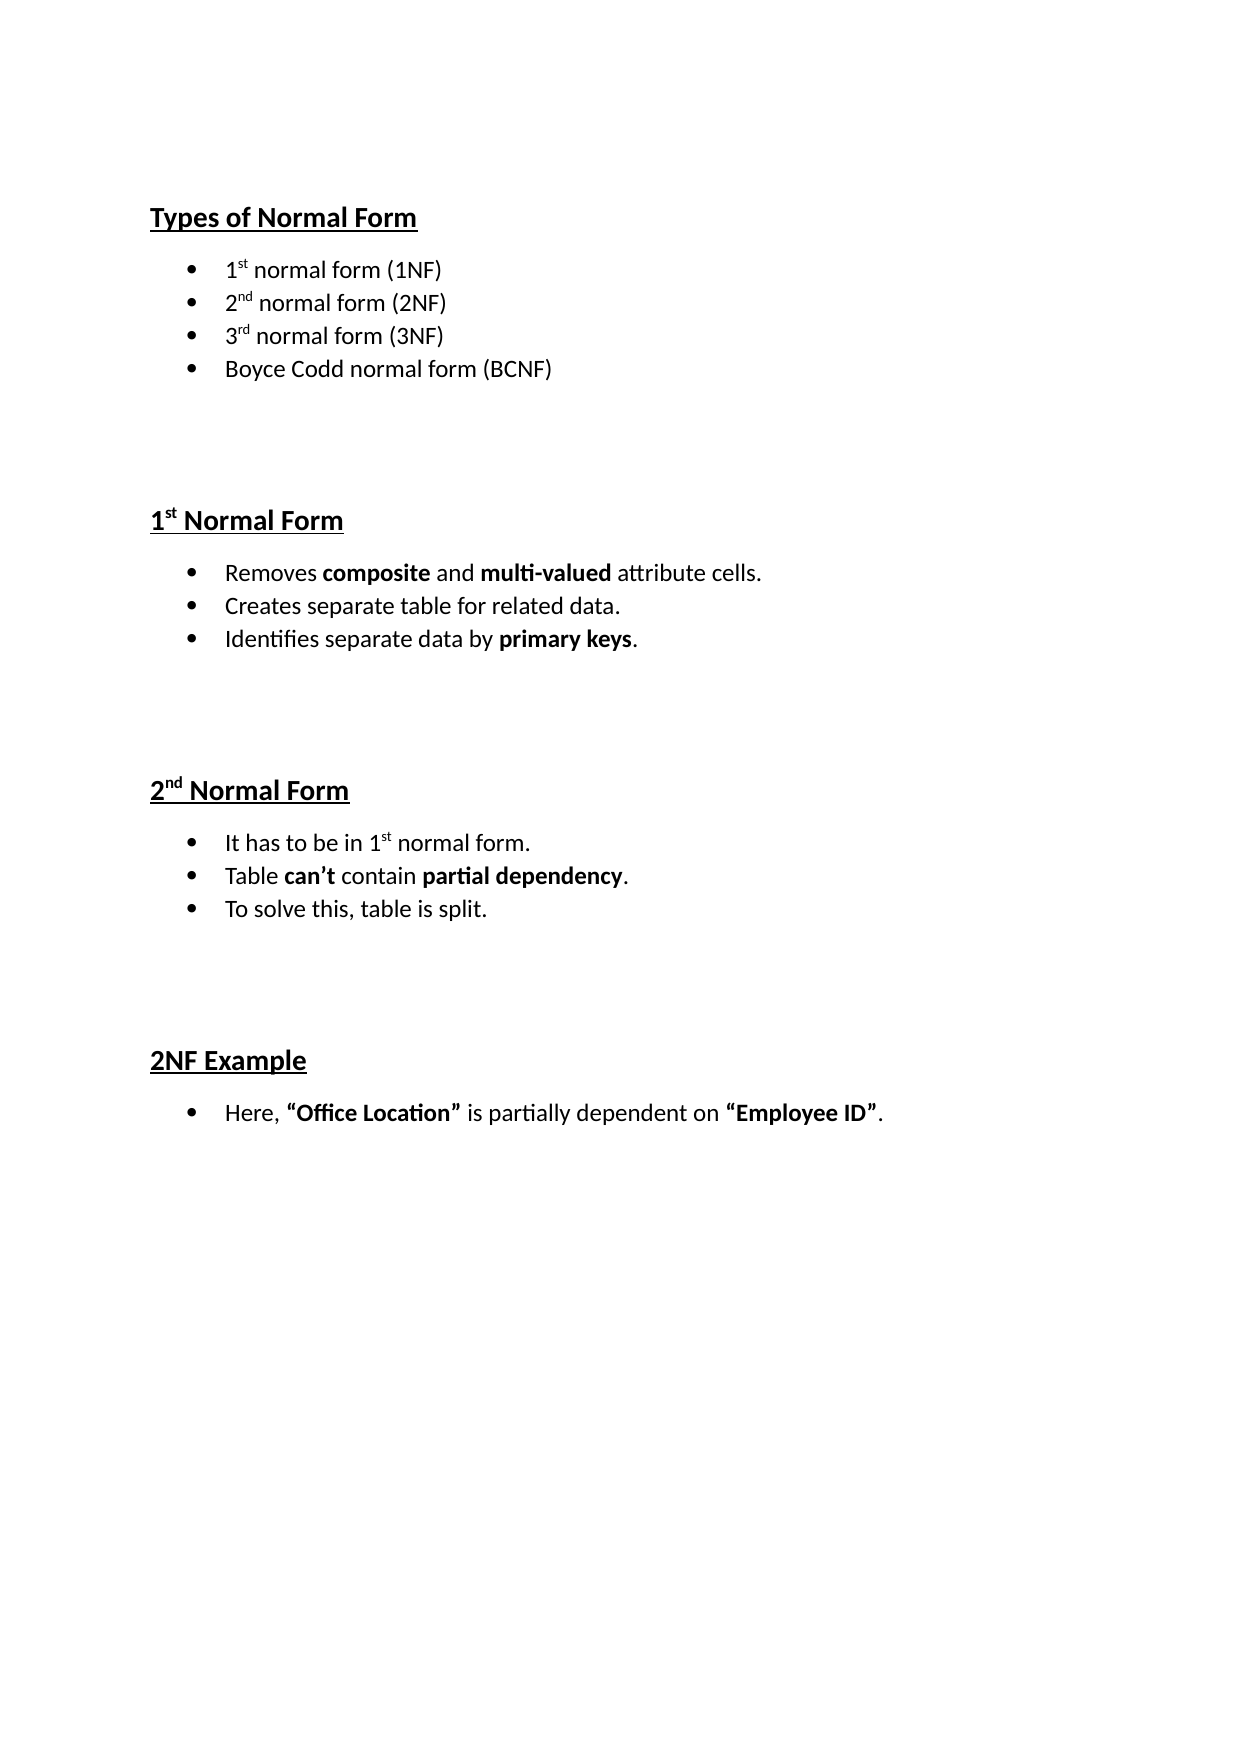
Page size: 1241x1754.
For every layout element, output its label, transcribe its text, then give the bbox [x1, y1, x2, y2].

text Types of Normal Form [150, 199, 1090, 235]
list 3rd normal form (3NF) [187, 321, 1090, 351]
list It has to be in 1st normal form. [187, 827, 1090, 857]
list Boyce Codd normal form (BCNF) [187, 353, 1090, 384]
list Creates separate table for related data. [187, 590, 1090, 621]
list To solve this, table is split. [187, 893, 1090, 923]
text 2NF Example [150, 1042, 1090, 1077]
list 2nd normal form (2NF) [187, 288, 1090, 318]
list 1st normal form (1NF) [187, 255, 1090, 285]
text 2nd Normal Form [150, 772, 1090, 807]
list Identifies separate data by primary keys. [187, 623, 1090, 654]
list Removes composite and multi-valued attribute cells. [187, 557, 1090, 588]
list Table can’t contain partial dependency. [187, 860, 1090, 890]
list Here, “Office Location” is partially dependent on “Employee ID”. [187, 1097, 1090, 1127]
text 1st Normal Form [150, 502, 1090, 538]
